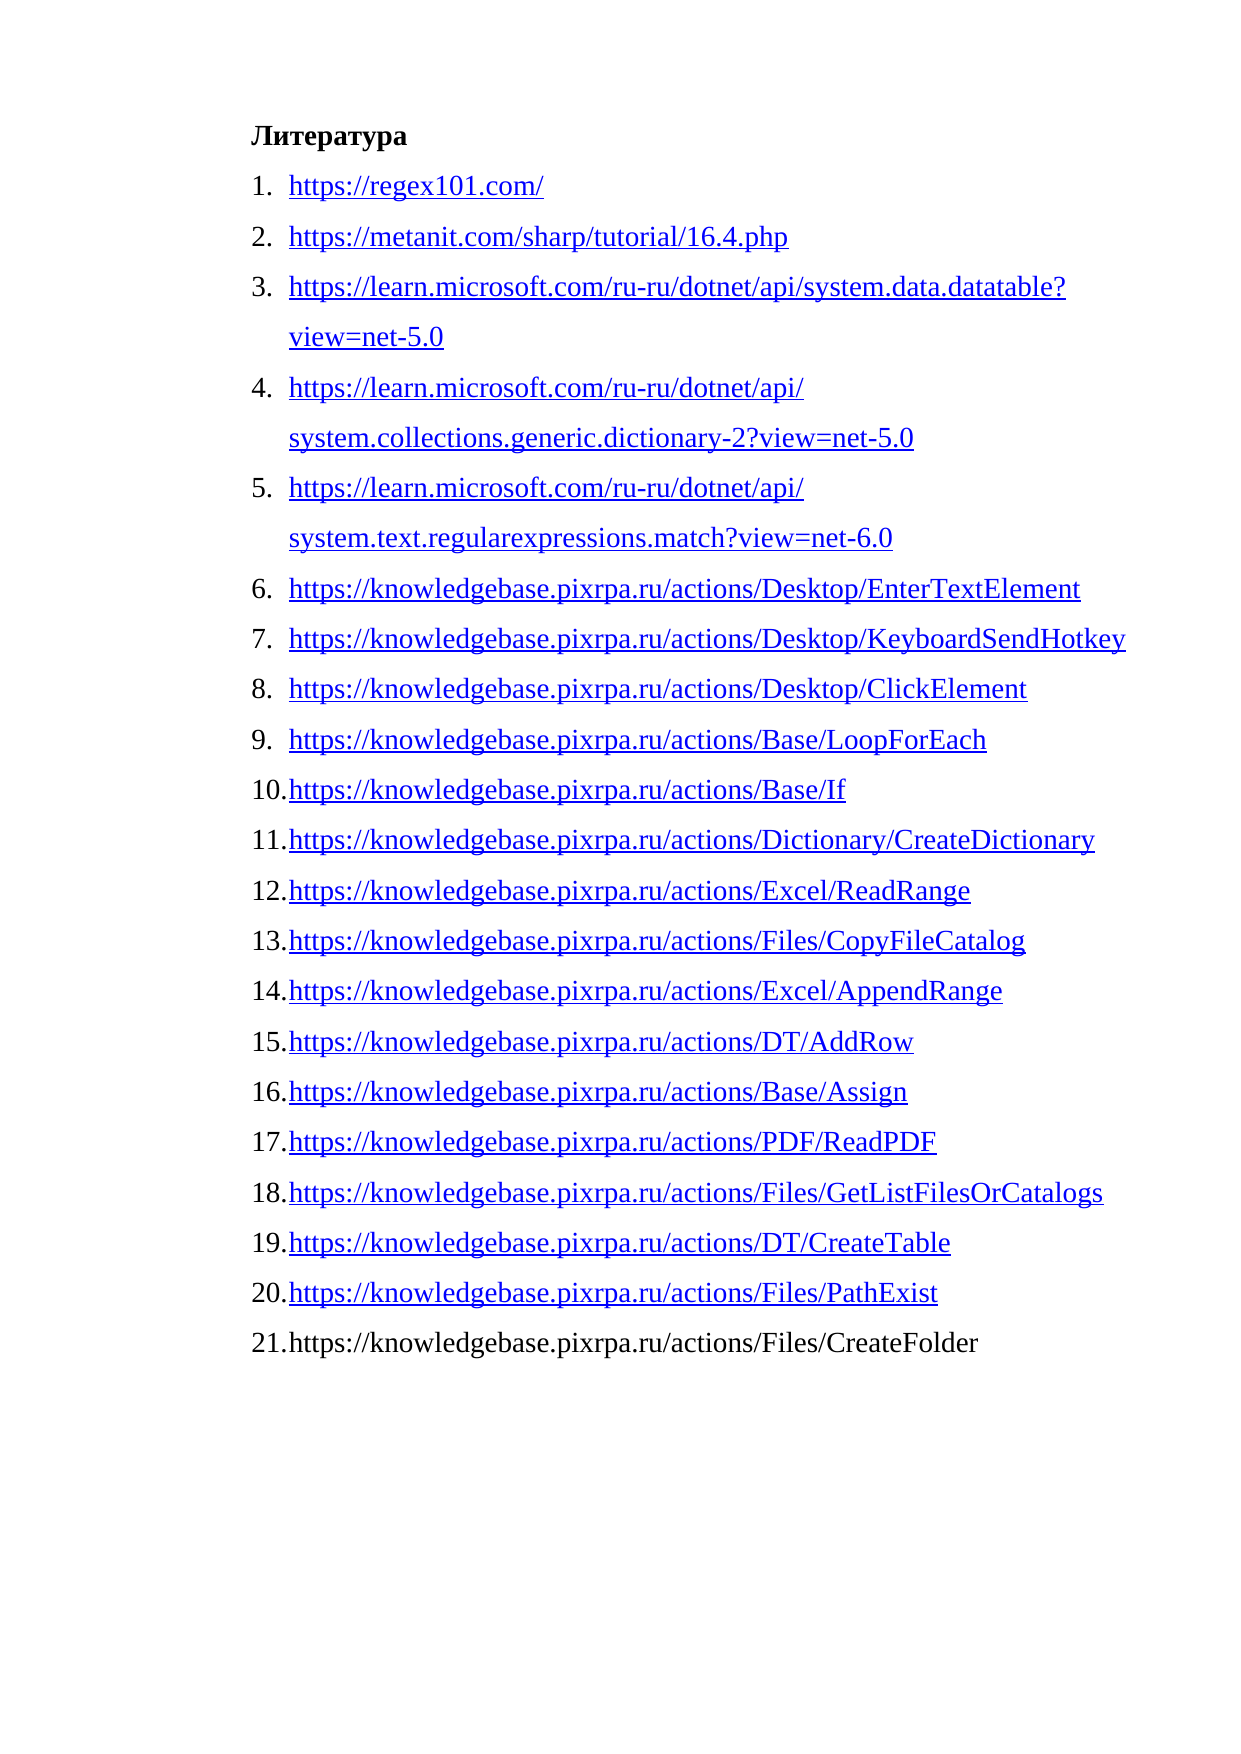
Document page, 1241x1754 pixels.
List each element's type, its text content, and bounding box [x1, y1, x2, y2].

list https://learn.microsoft.com/ru-ru/dotnet/api/system.text.regularexpressions.match?view=net-6.0 [251, 470, 1152, 554]
text Литература [177, 118, 1152, 152]
list https://knowledgebase.pixrpa.ru/actions/Base/If [251, 772, 1152, 806]
list https://knowledgebase.pixrpa.ru/actions/Base/LoopForEach [251, 722, 1152, 755]
list https://regex101.com/ [251, 168, 1152, 202]
list https://knowledgebase.pixrpa.ru/actions/Files/CreateFolder [251, 1326, 1152, 1359]
list https://knowledgebase.pixrpa.ru/actions/Excel/AppendRange [251, 973, 1152, 1007]
list https://learn.microsoft.com/ru-ru/dotnet/api/system.collections.generic.dictionary-2?view=net-5.0 [251, 370, 1152, 453]
list https://metanit.com/sharp/tutorial/16.4.php [251, 219, 1152, 252]
list https://knowledgebase.pixrpa.ru/actions/Desktop/KeyboardSendHotkey [251, 621, 1152, 655]
list https://knowledgebase.pixrpa.ru/actions/Desktop/ClickElement [251, 672, 1152, 705]
list https://knowledgebase.pixrpa.ru/actions/Files/GetListFilesOrCatalogs [251, 1175, 1152, 1208]
list https://knowledgebase.pixrpa.ru/actions/Base/Assign [251, 1074, 1152, 1108]
list https://knowledgebase.pixrpa.ru/actions/DT/CreateTable [251, 1225, 1152, 1258]
list https://knowledgebase.pixrpa.ru/actions/DT/AddRow [251, 1024, 1152, 1057]
list https://knowledgebase.pixrpa.ru/actions/Excel/ReadRange [251, 873, 1152, 906]
list https://knowledgebase.pixrpa.ru/actions/Desktop/EnterTextElement [251, 571, 1152, 604]
list https://knowledgebase.pixrpa.ru/actions/Files/CopyFileCatalog [251, 923, 1152, 957]
list https://knowledgebase.pixrpa.ru/actions/Files/PathExist [251, 1275, 1152, 1309]
list https://learn.microsoft.com/ru-ru/dotnet/api/system.data.datatable?view=net-5.0 [251, 269, 1152, 353]
list https://knowledgebase.pixrpa.ru/actions/Dictionary/CreateDictionary [251, 822, 1152, 856]
list https://knowledgebase.pixrpa.ru/actions/PDF/ReadPDF [251, 1124, 1152, 1158]
